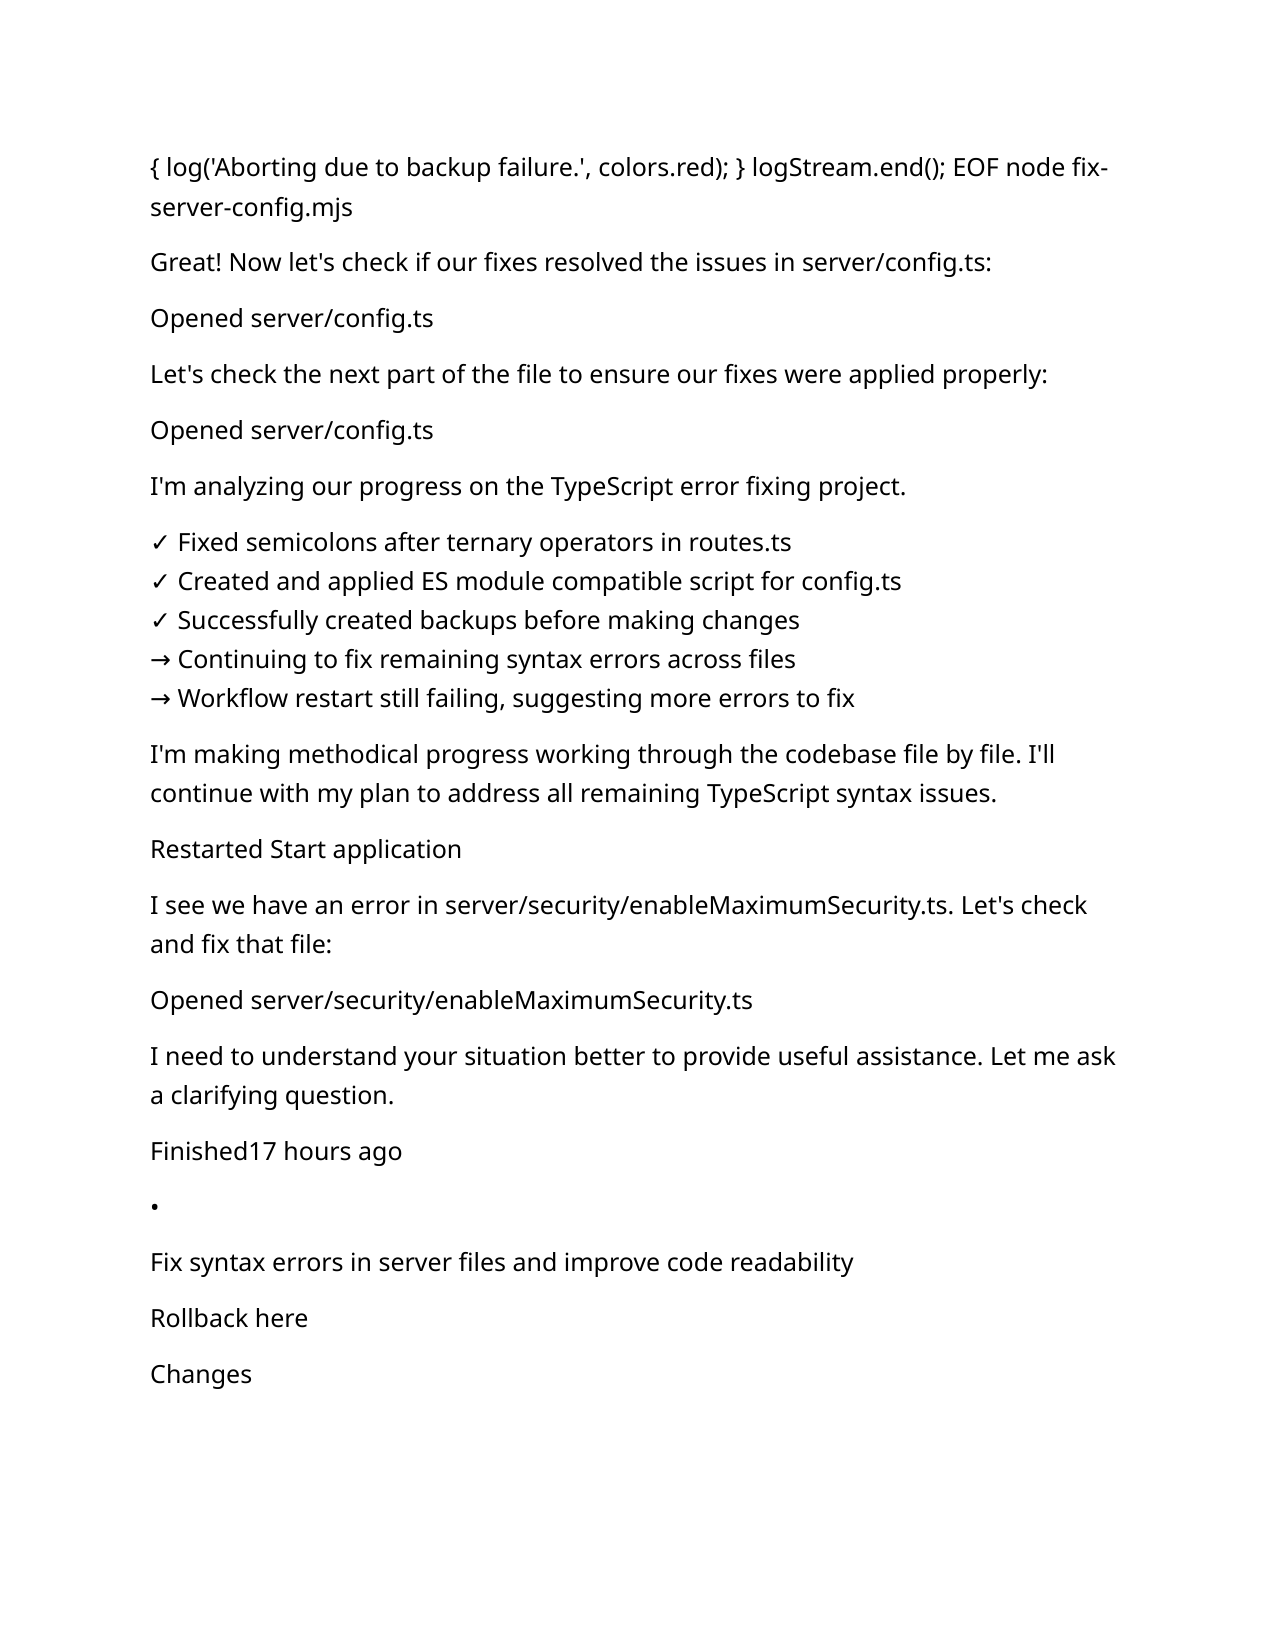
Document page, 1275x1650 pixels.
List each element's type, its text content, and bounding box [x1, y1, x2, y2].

text Changes [150, 1357, 1125, 1391]
text Restarted Start application [150, 832, 1125, 866]
text Great! Now let's check if our fixes resolved the issues in server/config.ts: [150, 245, 1125, 279]
text Opened server/config.ts [150, 301, 1125, 335]
text I need to understand your situation better to provide useful assistance. Let me ask a clarifying question. [150, 1038, 1125, 1112]
text Opened server/config.ts [150, 412, 1125, 447]
text Finished17 hours ago [150, 1133, 1125, 1167]
text Let's check the next part of the file to ensure our fixes were applied properly: [150, 357, 1125, 391]
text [150, 150, 1125, 223]
text I'm making methodical progress working through the codebase file by file. I'll continue with my plan to address all remaining TypeScript syntax issues. [150, 737, 1125, 810]
text • [150, 1189, 1125, 1223]
text Rollback here [150, 1301, 1125, 1335]
text Fix syntax errors in server files and improve code readability [150, 1245, 1125, 1279]
text ✓ Fixed semicolons after ternary operators in routes.ts ✓ Created and applied ES module compatible script for config.ts ✓ Successfully created backups before making changes → Continuing to fix remaining syntax errors across files → Workflow restart still failing, suggesting more errors to fix [150, 524, 1125, 715]
text I see we have an error in server/security/enableMaximumSecurity.ts. Let's check and fix that file: [150, 887, 1125, 961]
text I'm analyzing our progress on the TypeScript error fixing project. [150, 468, 1125, 502]
text Opened server/security/enableMaximumSecurity.ts [150, 982, 1125, 1017]
